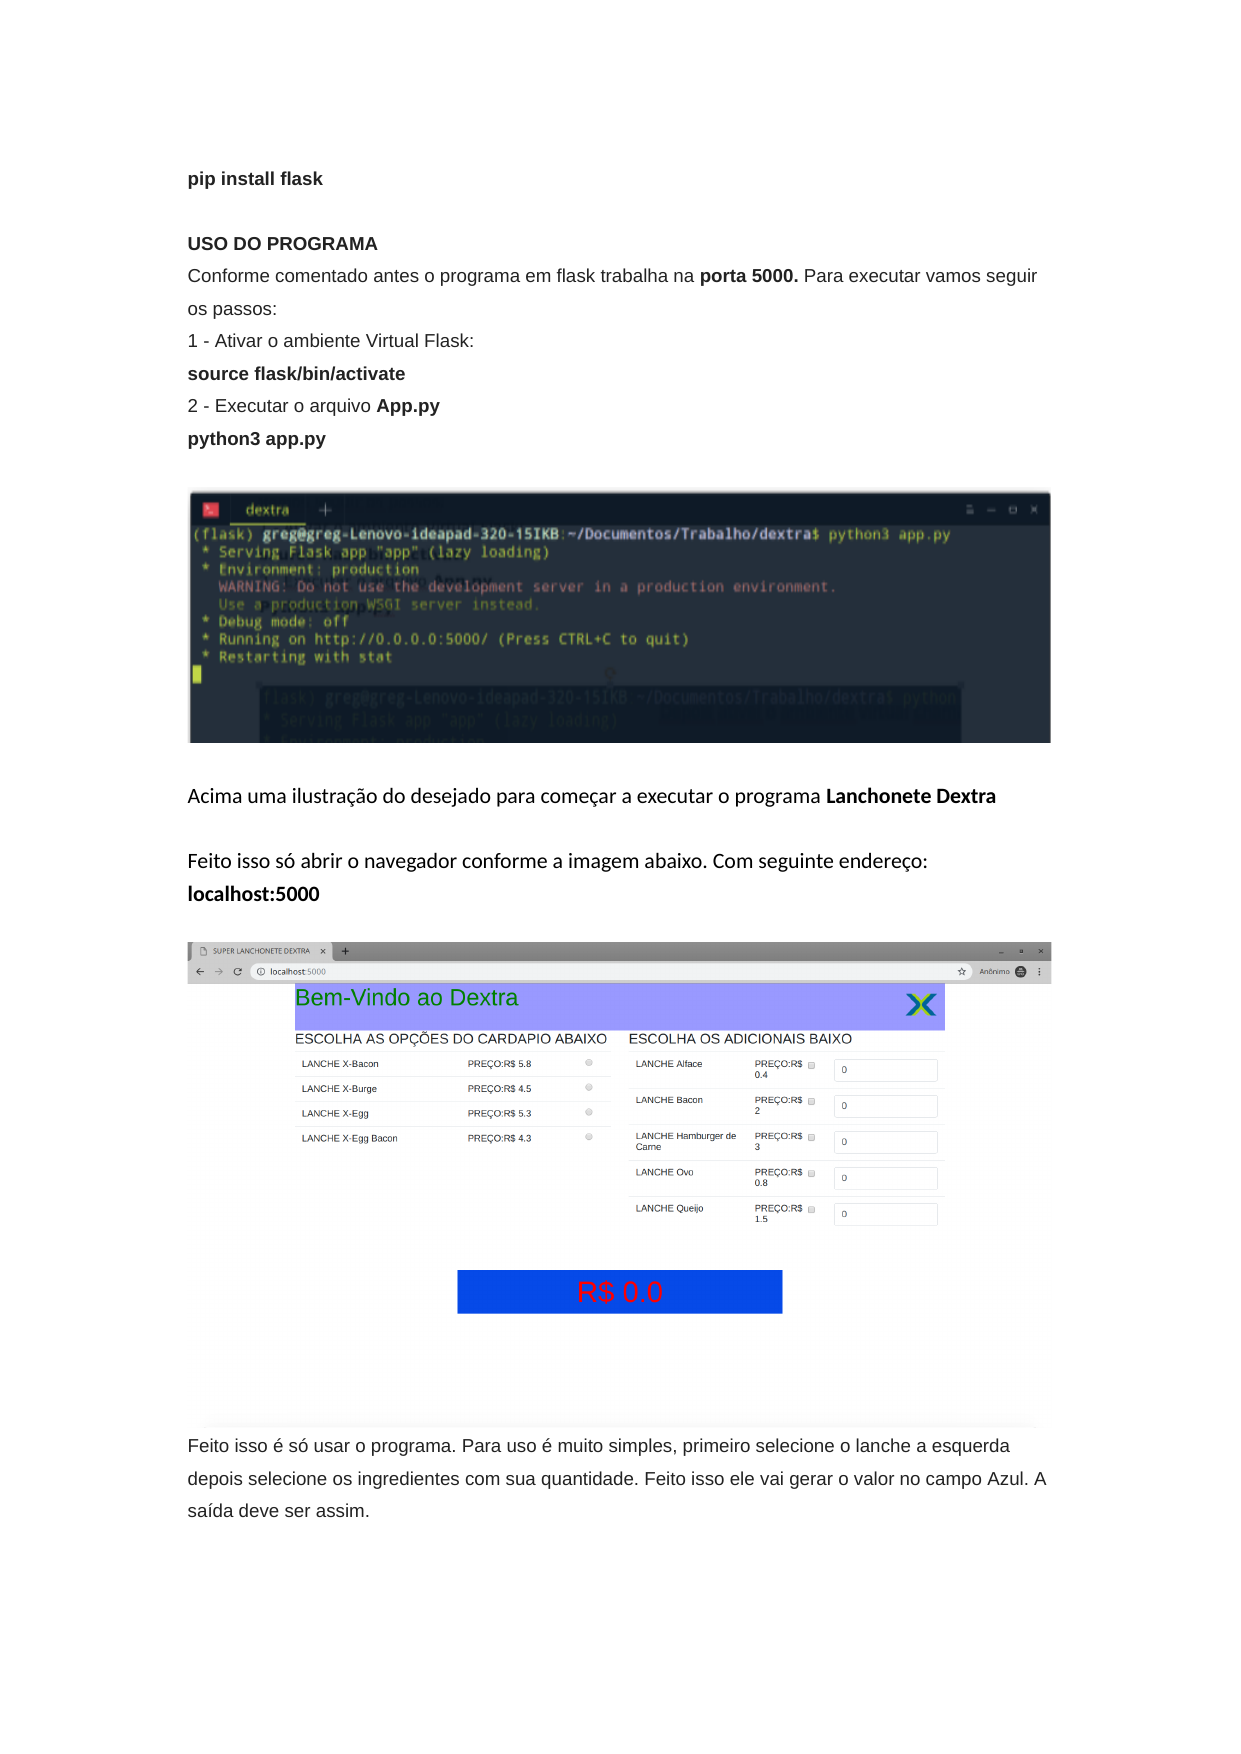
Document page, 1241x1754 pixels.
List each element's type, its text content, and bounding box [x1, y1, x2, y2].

text 1 - Ativar o ambiente Virtual Flask: [187, 324, 1053, 357]
text Feito isso é só usar o programa. Para uso é muito simples, primeiro selecione o lanche a esquerda depois selecione os ingredientes com sua quantidade. Feito isso ele vai gerar o valor no campo Azul. A saída deve ser assim. [187, 1429, 1053, 1527]
text python3 app.py [187, 422, 1053, 454]
text source flask/bin/activate [187, 357, 1053, 389]
text pip install flask [187, 162, 1053, 194]
text Acima uma ilustração do desejado para começar a executar o programa Lanchonete Dextra [187, 779, 1053, 812]
text Conforme comentado antes o programa em flask trabalha na porta 5000. Para executar vamos seguir os passos: [187, 259, 1053, 324]
picture [187, 487, 1051, 743]
text Feito isso só abrir o navegador conforme a imagem abaixo. Com seguinte endereço: localhost:5000 [187, 844, 1053, 909]
text 2 - Executar o arquivo App.py [187, 389, 1053, 422]
text USO DO PROGRAMA [187, 227, 1053, 259]
picture [187, 942, 1052, 1428]
